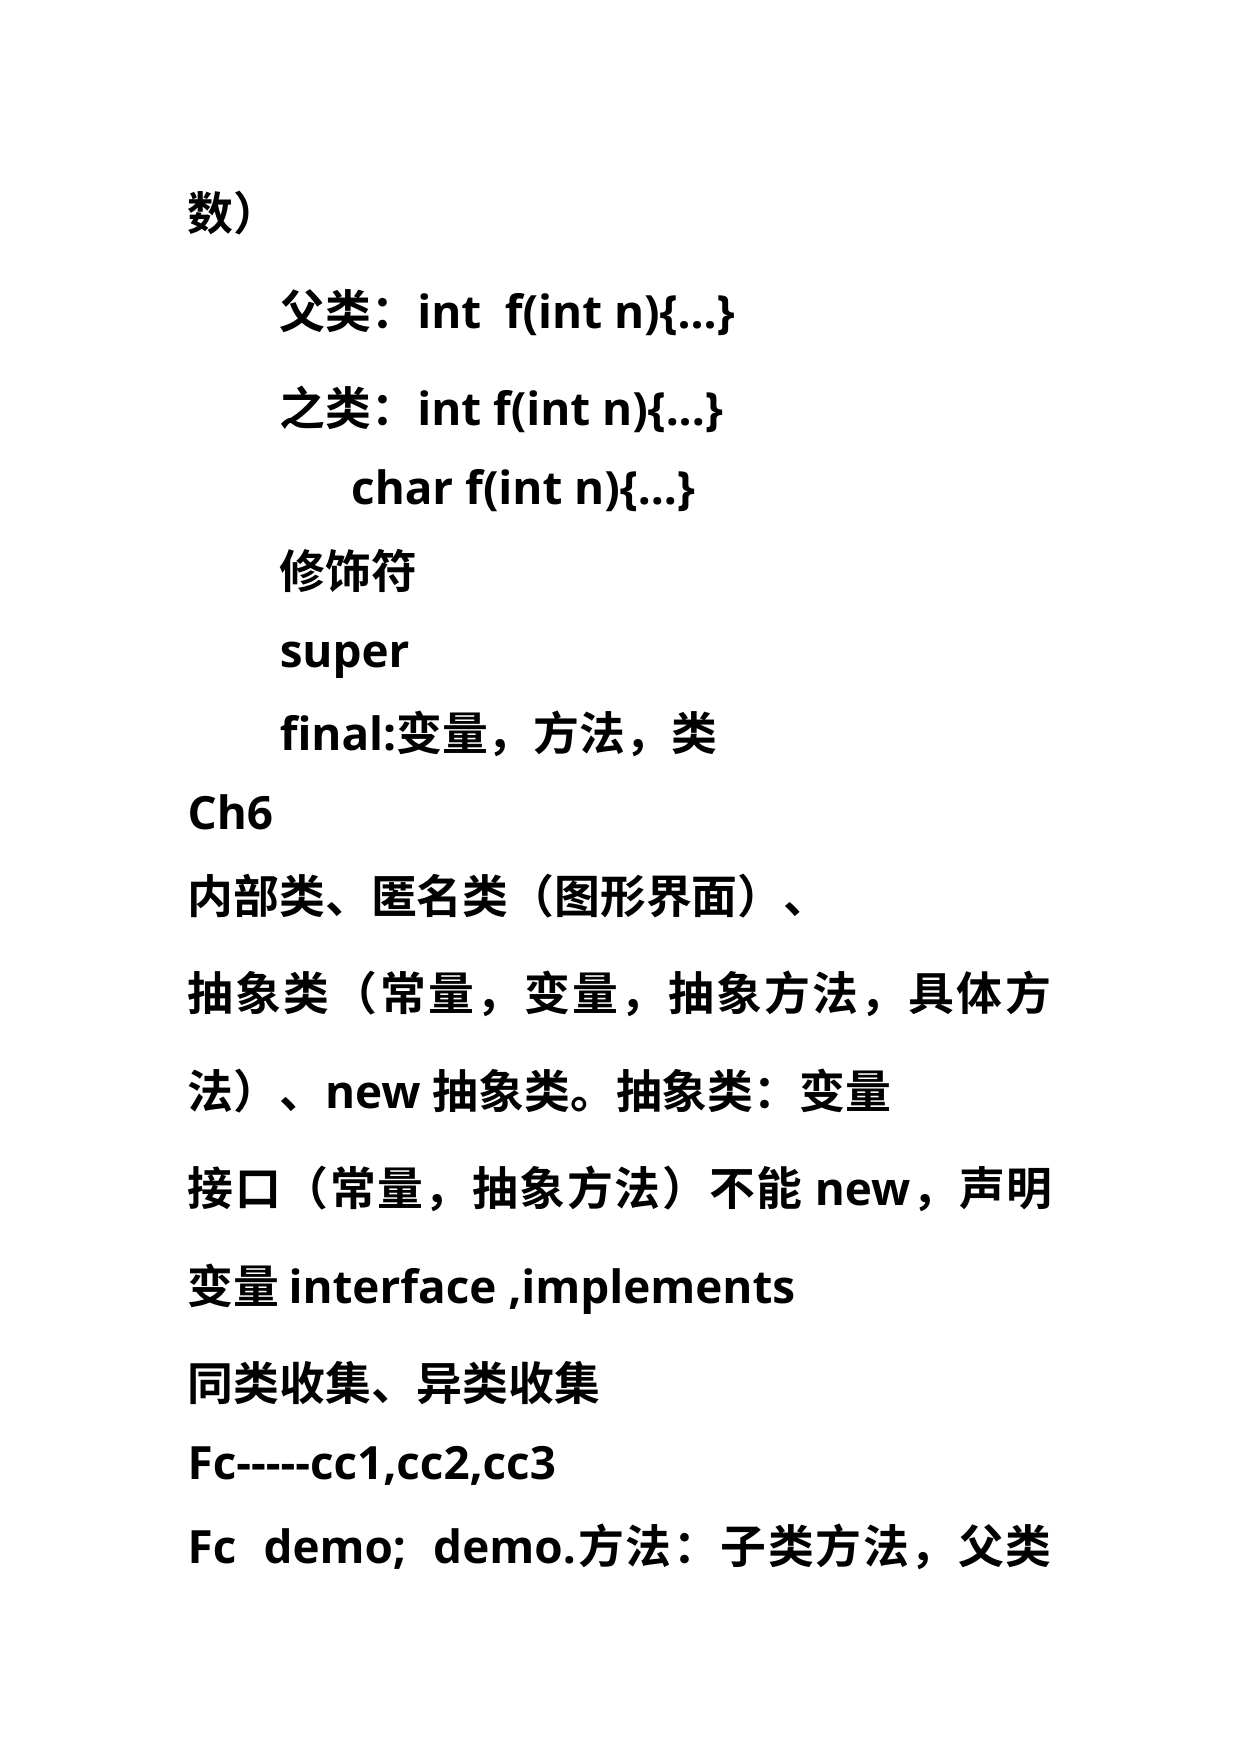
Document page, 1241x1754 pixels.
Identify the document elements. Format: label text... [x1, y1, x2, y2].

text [187, 1494, 1053, 1592]
text 父类：int f(int n){...} [187, 259, 1053, 357]
text char f(int n){...} [187, 454, 1053, 519]
text 修饰符 [187, 519, 1053, 617]
text final:变量，方法，类 [187, 682, 1053, 779]
text 之类：int f(int n){...} [187, 357, 1053, 454]
text 抽象类（常量，变量，抽象方法，具体方法）、new 抽象类。抽象类：变量 [187, 942, 1053, 1137]
text 接口（常量，抽象方法）不能new，声明变量interface ,implements [187, 1137, 1053, 1332]
text 同类收集、异类收集 [187, 1332, 1053, 1429]
text Ch6 [187, 779, 1053, 844]
text super [187, 617, 1053, 682]
text 多态---覆盖（返回类型、名字、参数） [187, 162, 1053, 259]
text Fc-----cc1,cc2,cc3 [187, 1429, 1053, 1494]
text 内部类、匿名类（图形界面）、 [187, 844, 1053, 942]
